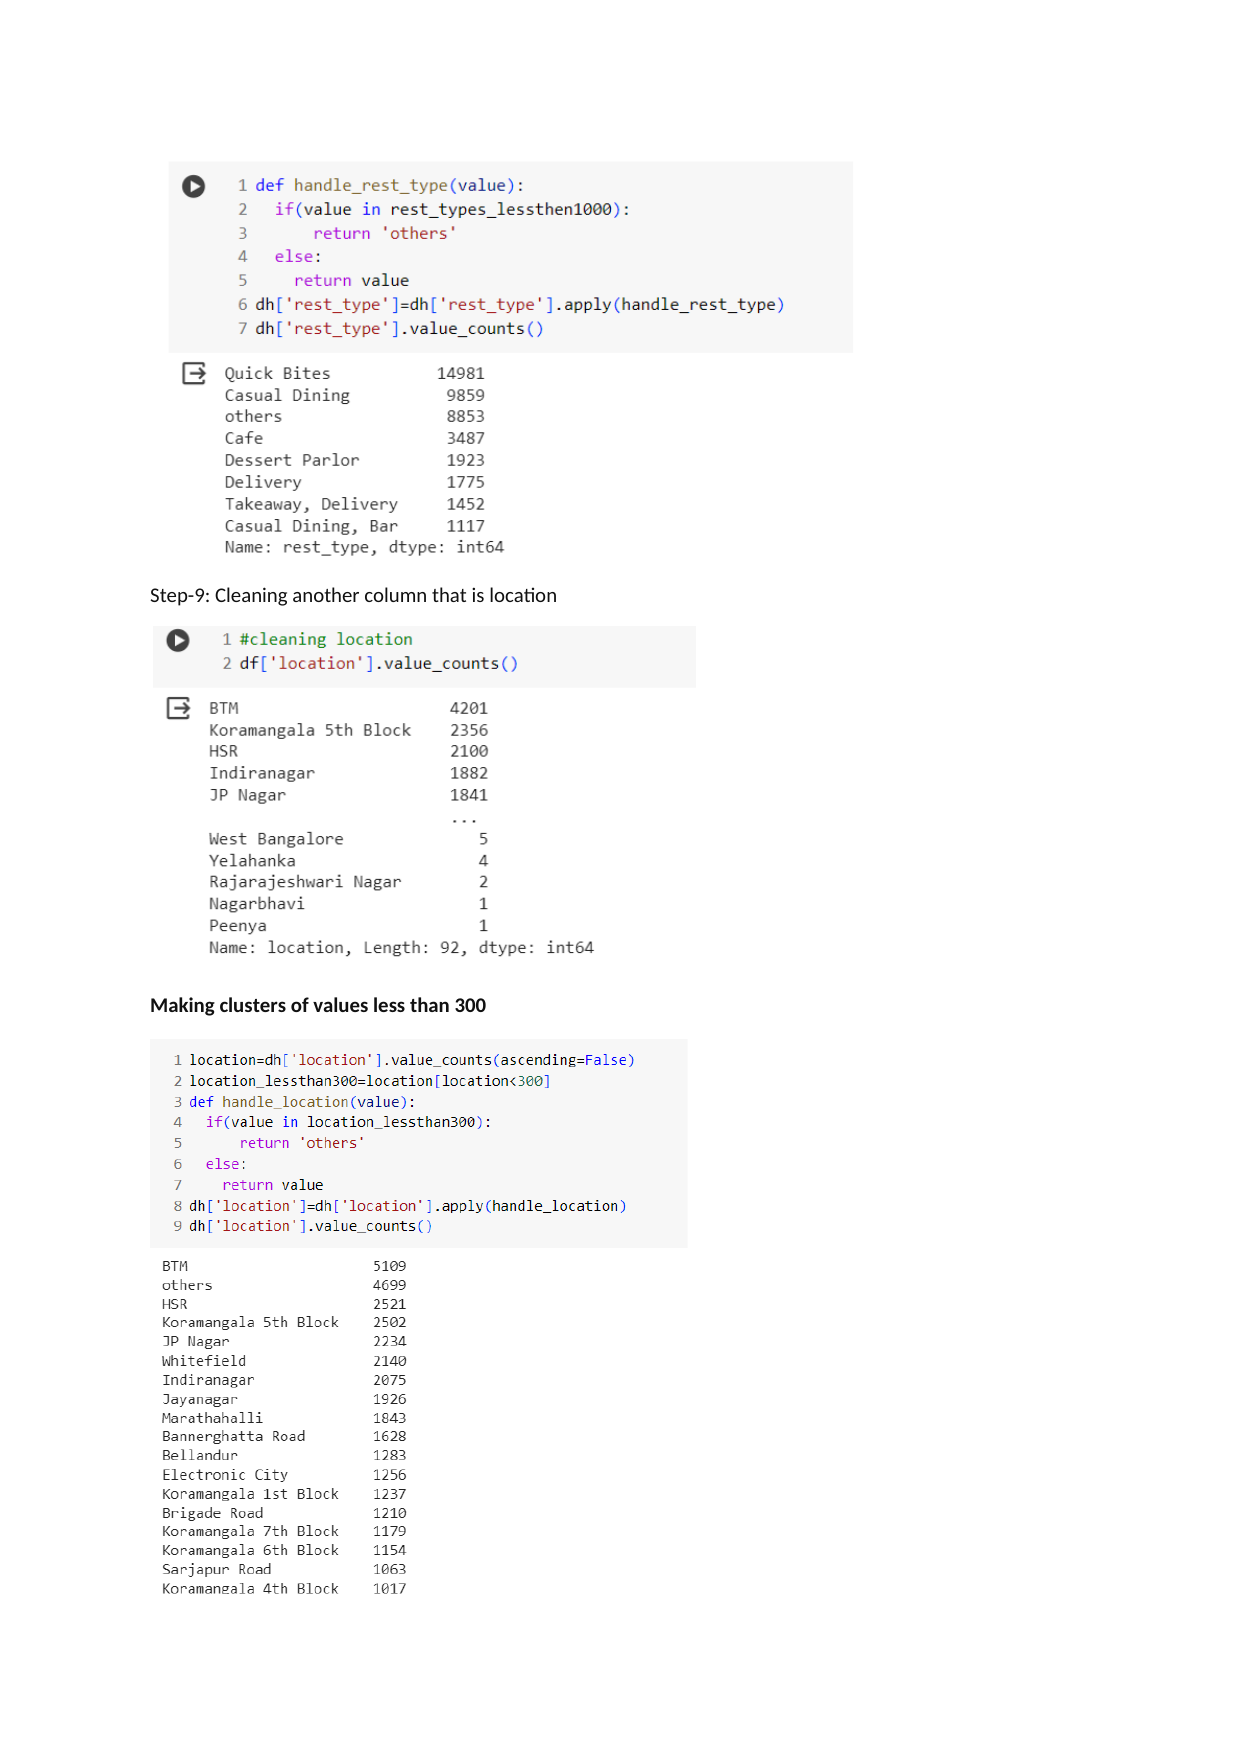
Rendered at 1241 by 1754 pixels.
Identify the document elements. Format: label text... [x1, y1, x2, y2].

text Step-9: Cleaning another column that is location [150, 582, 1090, 608]
picture [150, 626, 696, 974]
picture [150, 150, 854, 564]
text Making clusters of values less than 300 [150, 992, 1090, 1018]
picture [150, 1036, 688, 1594]
